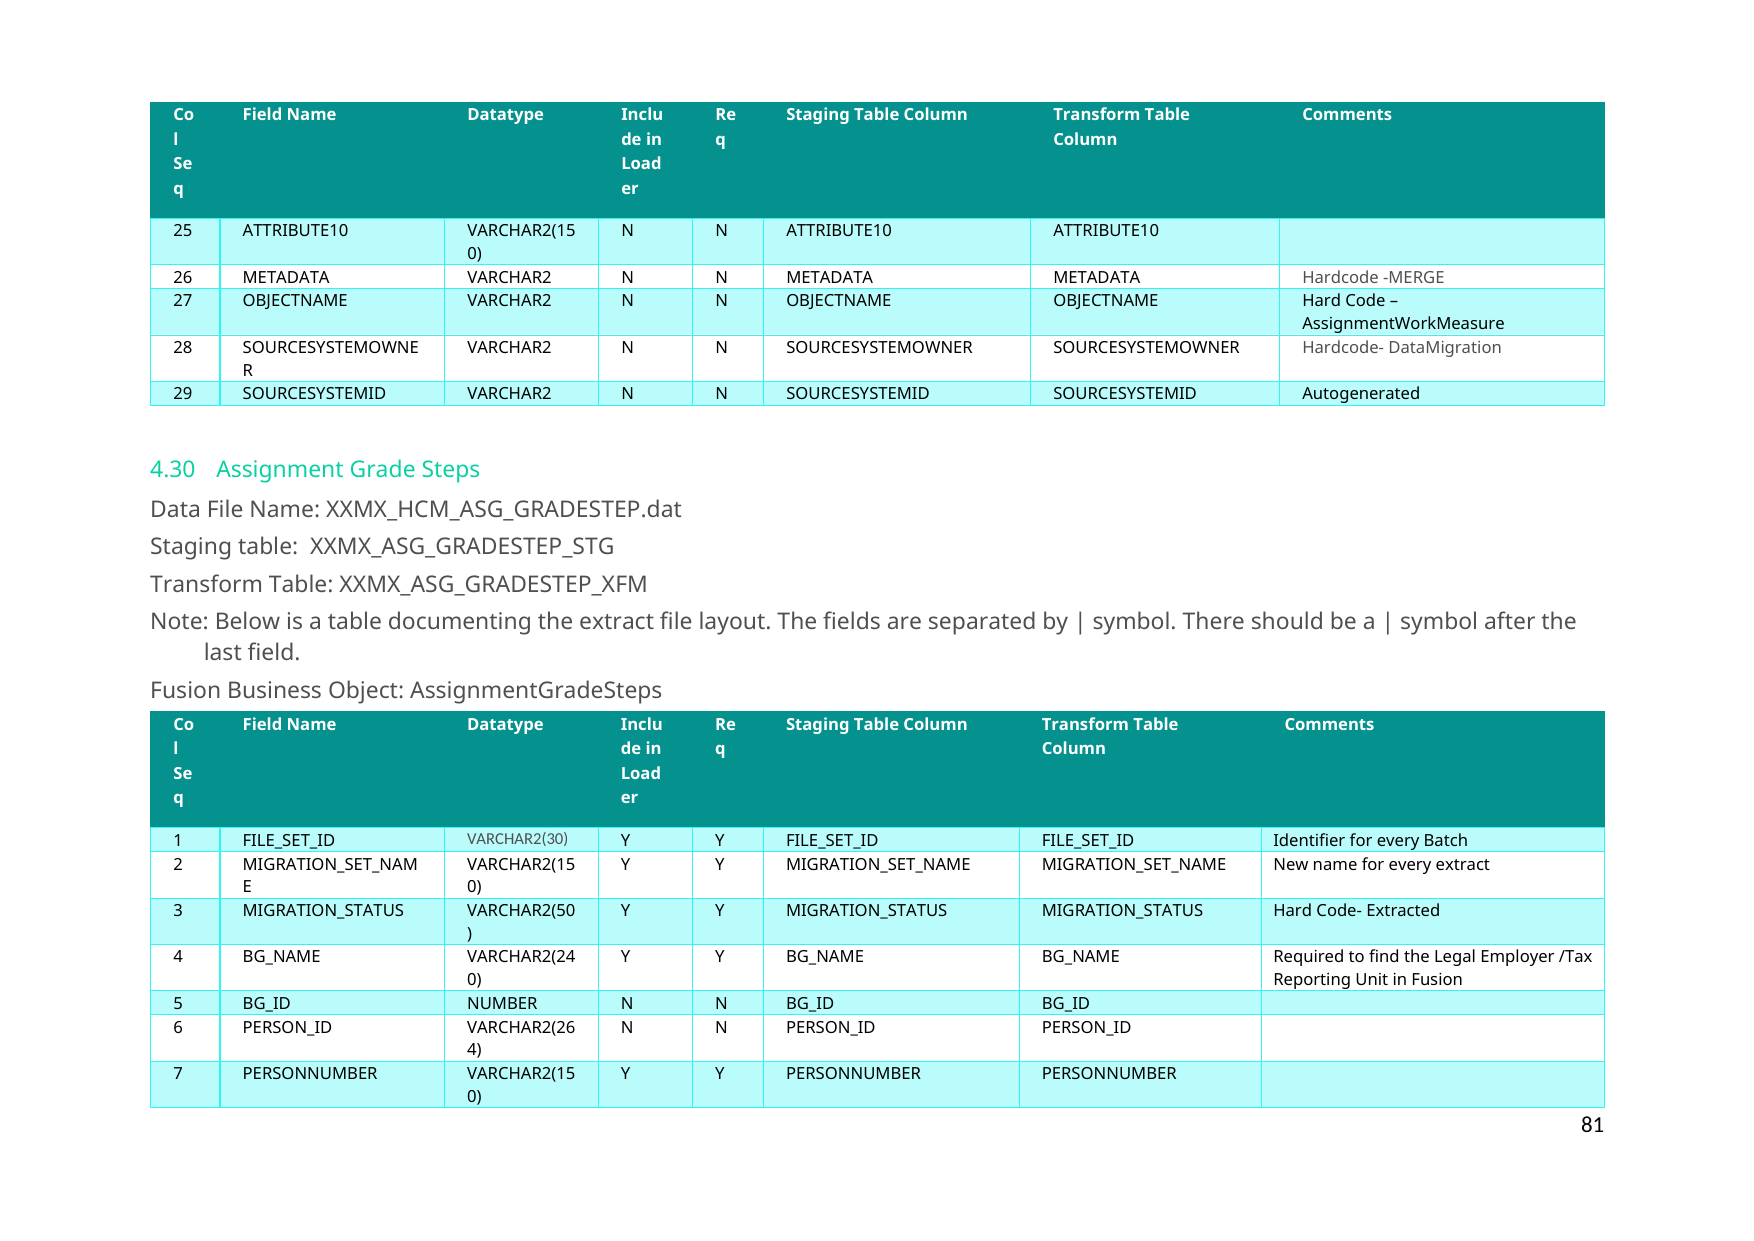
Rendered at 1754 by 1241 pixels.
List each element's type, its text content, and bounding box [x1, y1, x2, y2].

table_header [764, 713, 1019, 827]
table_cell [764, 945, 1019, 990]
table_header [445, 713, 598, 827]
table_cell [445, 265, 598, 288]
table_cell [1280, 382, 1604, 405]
text Note: Below is a table documenting the extract file layout. The fields are separated by | symbol. There should be a | symbol after the last field. [150, 605, 1604, 668]
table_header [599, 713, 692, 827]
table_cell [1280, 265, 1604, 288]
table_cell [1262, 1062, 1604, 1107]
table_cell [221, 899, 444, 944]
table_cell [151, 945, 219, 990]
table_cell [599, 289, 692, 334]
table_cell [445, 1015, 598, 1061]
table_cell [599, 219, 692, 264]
text Fusion Business Object: AssignmentGradeSteps [150, 674, 1604, 705]
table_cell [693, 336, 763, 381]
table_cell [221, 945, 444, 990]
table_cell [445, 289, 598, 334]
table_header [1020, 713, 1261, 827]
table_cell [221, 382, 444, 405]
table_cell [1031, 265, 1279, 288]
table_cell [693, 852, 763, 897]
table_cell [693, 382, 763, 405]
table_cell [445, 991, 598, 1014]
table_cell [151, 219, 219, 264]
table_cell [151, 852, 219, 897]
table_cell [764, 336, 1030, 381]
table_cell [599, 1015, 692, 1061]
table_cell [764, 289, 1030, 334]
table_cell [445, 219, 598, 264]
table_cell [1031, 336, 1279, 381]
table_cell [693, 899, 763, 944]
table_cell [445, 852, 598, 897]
subtitle Assignment Grade Steps [150, 453, 1604, 484]
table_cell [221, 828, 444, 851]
text Data File Name: XXMX_HCM_ASG_GRADESTEP.dat [150, 493, 1604, 524]
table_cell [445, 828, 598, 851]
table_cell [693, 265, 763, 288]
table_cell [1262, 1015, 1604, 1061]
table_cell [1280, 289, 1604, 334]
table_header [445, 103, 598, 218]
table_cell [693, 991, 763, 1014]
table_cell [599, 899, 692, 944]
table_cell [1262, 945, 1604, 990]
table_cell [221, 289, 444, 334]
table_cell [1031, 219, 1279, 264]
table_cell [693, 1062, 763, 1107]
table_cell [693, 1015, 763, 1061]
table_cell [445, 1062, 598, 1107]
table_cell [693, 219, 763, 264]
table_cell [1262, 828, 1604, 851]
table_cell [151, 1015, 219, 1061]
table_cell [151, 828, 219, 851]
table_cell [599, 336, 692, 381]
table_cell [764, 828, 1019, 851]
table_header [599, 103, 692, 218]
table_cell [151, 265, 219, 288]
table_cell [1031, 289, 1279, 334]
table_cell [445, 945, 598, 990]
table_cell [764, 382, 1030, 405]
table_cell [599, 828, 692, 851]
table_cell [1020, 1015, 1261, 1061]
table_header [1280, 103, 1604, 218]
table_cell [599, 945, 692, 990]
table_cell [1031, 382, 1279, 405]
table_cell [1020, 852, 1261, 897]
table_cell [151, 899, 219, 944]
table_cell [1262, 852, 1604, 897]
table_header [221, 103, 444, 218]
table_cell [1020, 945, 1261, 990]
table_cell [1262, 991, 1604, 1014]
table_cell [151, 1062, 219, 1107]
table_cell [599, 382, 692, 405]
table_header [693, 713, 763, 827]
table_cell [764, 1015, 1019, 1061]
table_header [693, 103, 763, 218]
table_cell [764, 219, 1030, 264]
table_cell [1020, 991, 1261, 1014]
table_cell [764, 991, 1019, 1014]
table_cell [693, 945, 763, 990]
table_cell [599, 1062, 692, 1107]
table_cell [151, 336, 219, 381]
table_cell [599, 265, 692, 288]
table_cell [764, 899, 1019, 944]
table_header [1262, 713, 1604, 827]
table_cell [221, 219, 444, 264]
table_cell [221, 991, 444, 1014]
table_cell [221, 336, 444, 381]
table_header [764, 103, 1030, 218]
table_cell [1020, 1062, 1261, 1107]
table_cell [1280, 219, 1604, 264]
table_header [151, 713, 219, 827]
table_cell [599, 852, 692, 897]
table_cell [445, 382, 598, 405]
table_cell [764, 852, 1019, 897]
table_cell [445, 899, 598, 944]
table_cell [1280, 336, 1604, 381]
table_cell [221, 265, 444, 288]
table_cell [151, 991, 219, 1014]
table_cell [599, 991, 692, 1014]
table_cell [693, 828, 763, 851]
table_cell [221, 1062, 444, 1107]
text Transform Table: XXMX_ASG_GRADESTEP_XFM [150, 568, 1604, 599]
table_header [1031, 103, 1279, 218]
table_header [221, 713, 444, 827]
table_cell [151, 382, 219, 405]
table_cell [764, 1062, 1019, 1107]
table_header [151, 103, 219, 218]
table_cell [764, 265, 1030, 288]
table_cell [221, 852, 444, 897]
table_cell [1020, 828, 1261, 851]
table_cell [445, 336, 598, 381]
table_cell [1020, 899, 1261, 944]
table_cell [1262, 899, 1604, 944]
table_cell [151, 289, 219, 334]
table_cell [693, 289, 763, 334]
text Staging table: XXMX_ASG_GRADESTEP_STG [150, 530, 1604, 561]
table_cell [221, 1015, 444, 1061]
